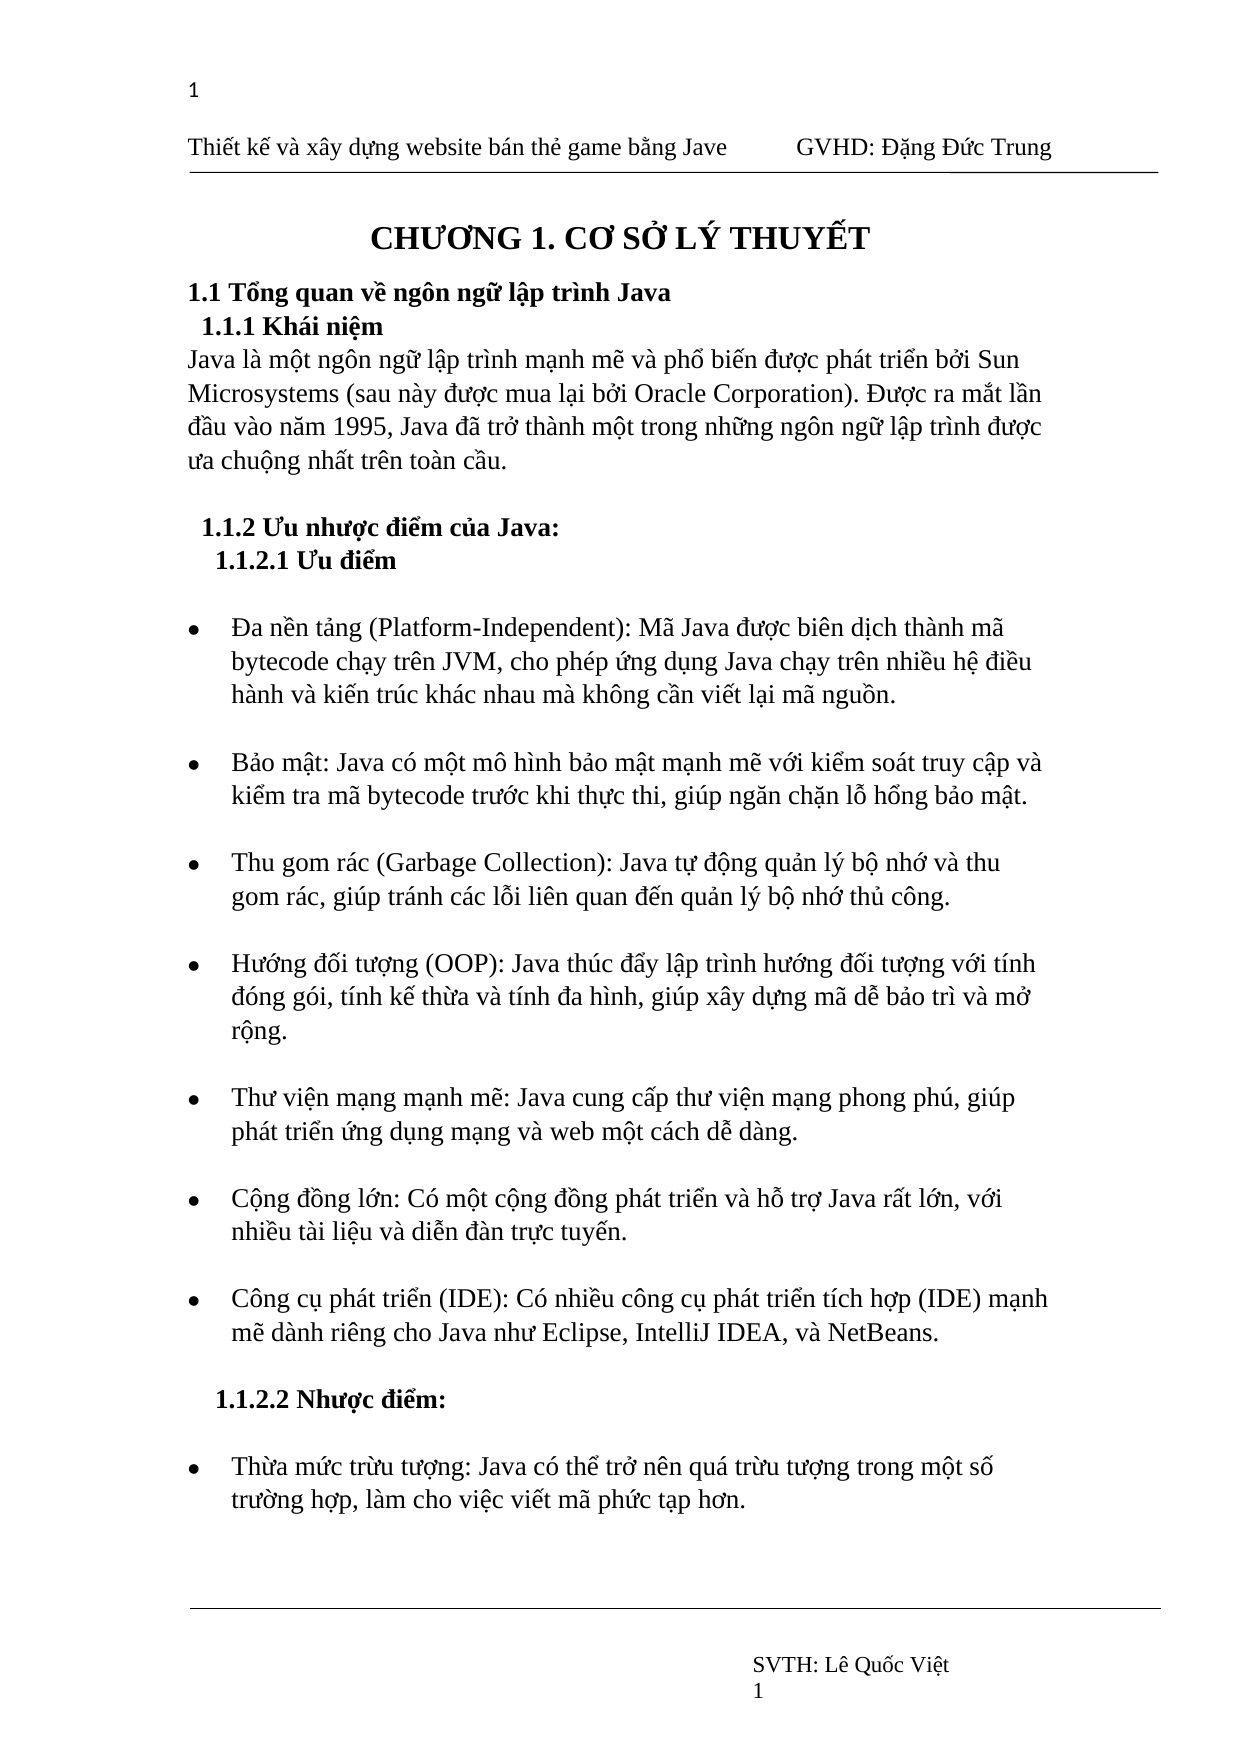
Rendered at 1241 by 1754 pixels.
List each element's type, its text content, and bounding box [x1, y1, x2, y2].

list Bảo mật: Java có một mô hình bảo mật mạnh mẽ với kiểm soát truy cập và kiểm tra mã bytecode trước khi thực thi, giúp ngăn chặn lỗ hổng bảo mật. [187, 746, 1053, 810]
list Cộng đồng lớn: Có một cộng đồng phát triển và hỗ trợ Java rất lớn, với nhiều tài liệu và diễn đàn trực tuyến. [187, 1182, 1053, 1246]
list 1.1.2.1 Ưu điểm [187, 544, 1053, 576]
list Thư viện mạng mạnh mẽ: Java cung cấp thư viện mạng phong phú, giúp phát triển ứng dụng mạng và web một cách dễ dàng. [187, 1081, 1053, 1146]
list Đa nền tảng (Platform-Independent): Mã Java được biên dịch thành mã bytecode chạy trên JVM, cho phép ứng dụng Java chạy trên nhiều hệ điều hành và kiến trúc khác nhau mà không cần viết lại mã nguồn. [187, 611, 1053, 710]
list Java là một ngôn ngữ lập trình mạnh mẽ và phổ biến được phát triển bởi Sun Microsystems (sau này được mua lại bởi Oracle Corporation). Được ra mắt lần đầu vào năm 1995, Java đã trở thành một trong những ngôn ngữ lập trình được ưa chuộng nhất trên toàn cầu. [187, 343, 1053, 475]
list 1.1.1 Khái niệm [187, 309, 1053, 341]
list Thừa mức trừu tượng: Java có thể trở nên quá trừu tượng trong một số trường hợp, làm cho việc viết mã phức tạp hơn. [187, 1450, 1053, 1515]
list Thu gom rác (Garbage Collection): Java tự động quản lý bộ nhớ và thu gom rác, giúp tránh các lỗi liên quan đến quản lý bộ nhớ thủ công. [187, 846, 1053, 911]
list Hướng đối tượng (OOP): Java thúc đẩy lập trình hướng đối tượng với tính đóng gói, tính kế thừa và tính đa hình, giúp xây dựng mã dễ bảo trì và mở rộng. [187, 947, 1053, 1045]
text CHƯƠNG 1. CƠ SỞ LÝ THUYẾT [187, 218, 1053, 256]
list Công cụ phát triển (IDE): Có nhiều công cụ phát triển tích hợp (IDE) mạnh mẽ dành riêng cho Java như Eclipse, IntelliJ IDEA, và NetBeans. [187, 1282, 1053, 1347]
list 1.1.2.2 Nhược điểm: [187, 1383, 1053, 1414]
list 1.1.2 Ưu nhược điểm của Java: [187, 511, 1053, 542]
list 1.1 Tổng quan về ngôn ngữ lập trình Java [187, 276, 1053, 307]
